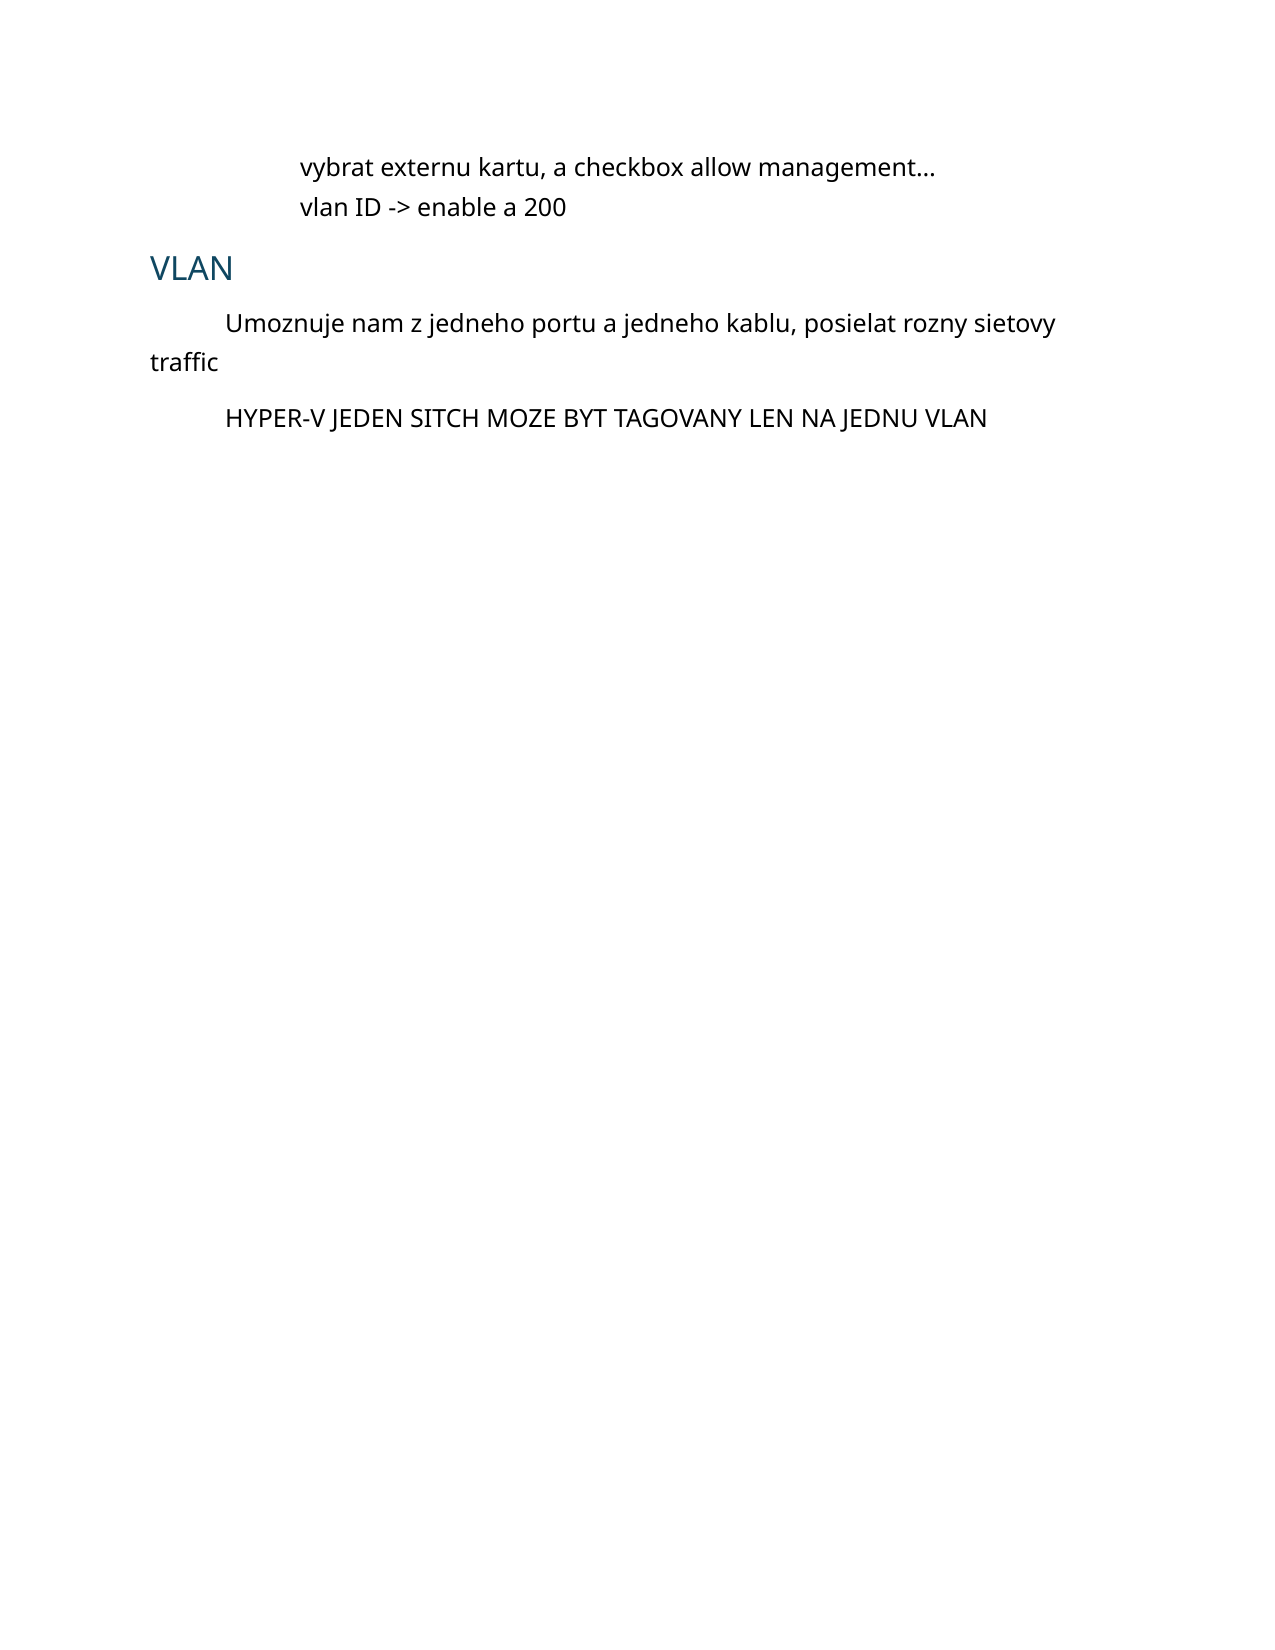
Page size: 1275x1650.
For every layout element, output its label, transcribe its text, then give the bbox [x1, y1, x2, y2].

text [150, 150, 1125, 223]
subtitle VLAN [150, 245, 1125, 290]
text HYPER-V JEDEN SITCH MOZE BYT TAGOVANY LEN NA JEDNU VLAN [150, 401, 1125, 434]
text Umoznuje nam z jedneho portu a jedneho kablu, posielat rozny sietovy traffic [150, 306, 1125, 379]
